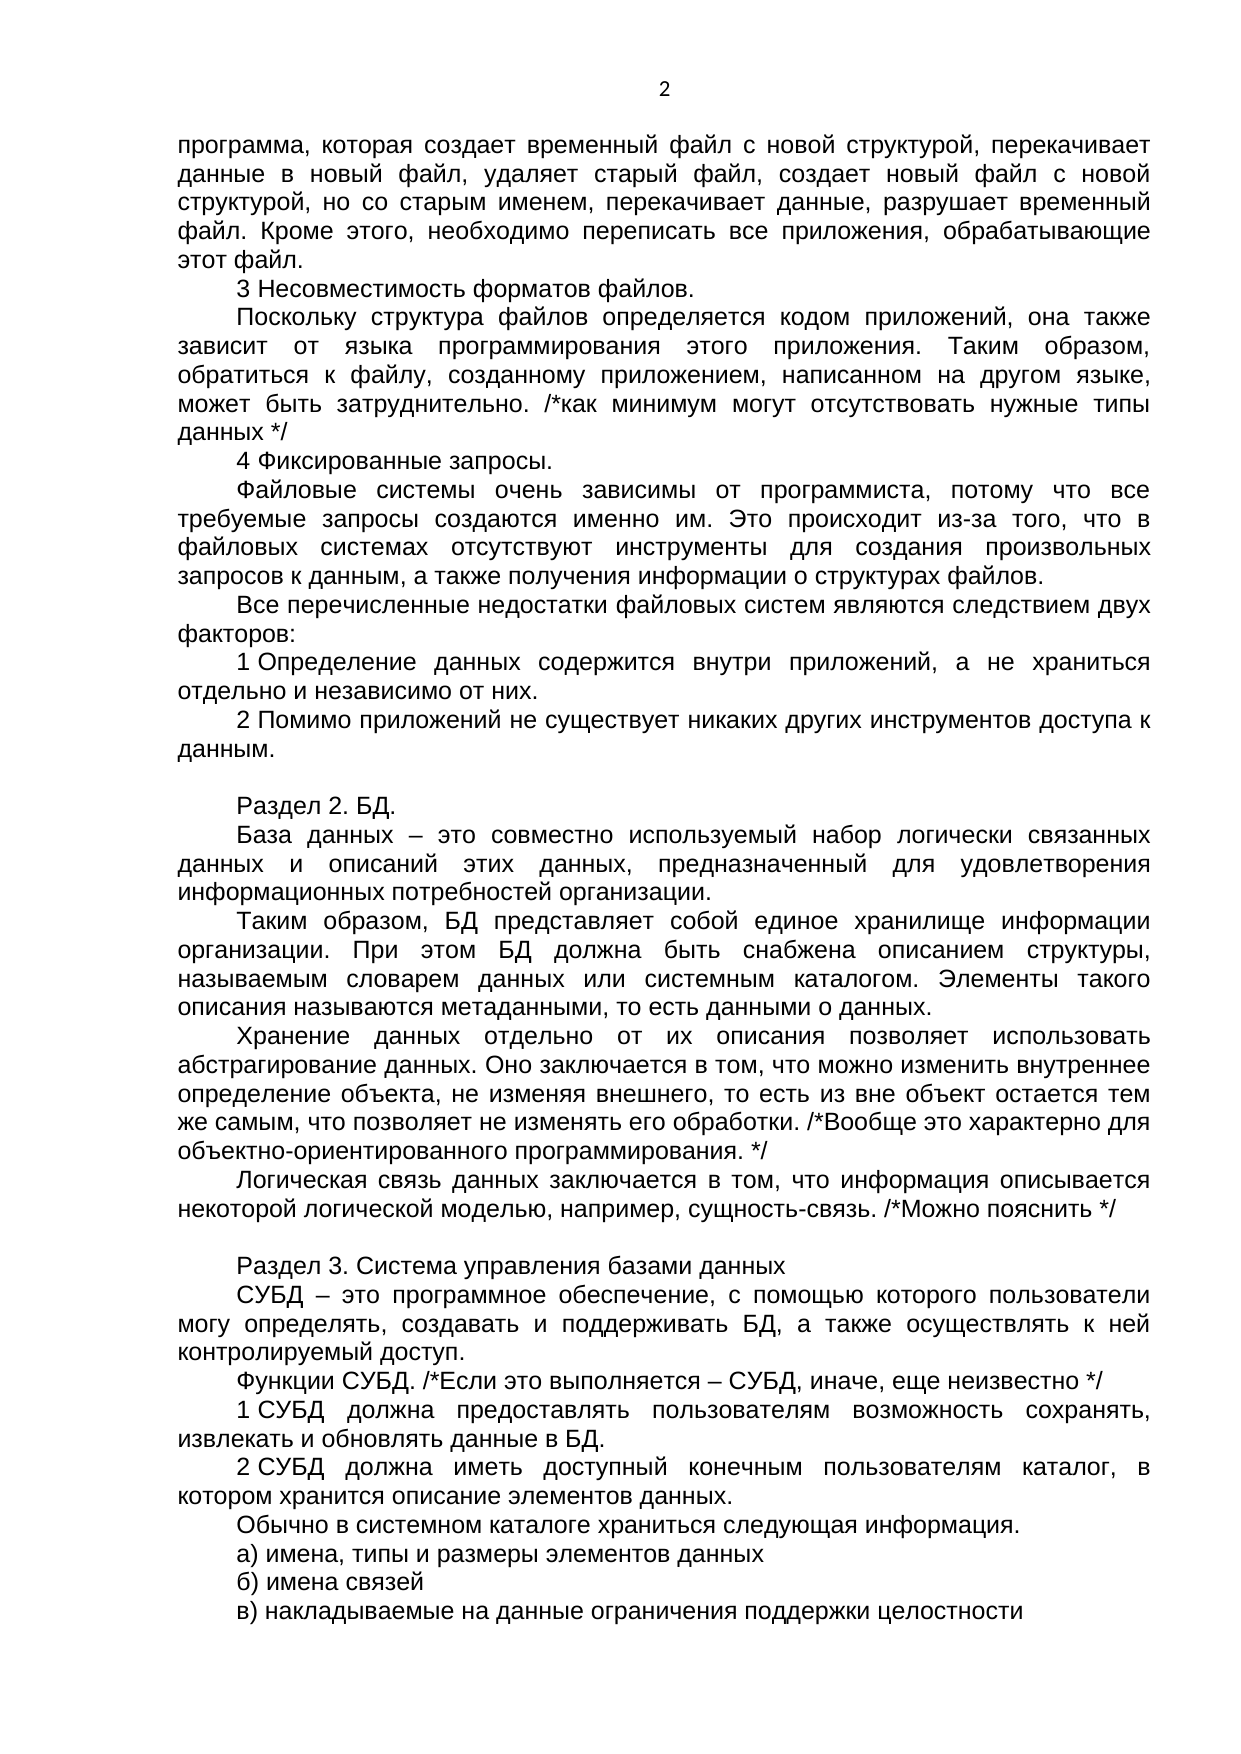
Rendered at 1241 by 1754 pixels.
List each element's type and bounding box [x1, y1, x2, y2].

table_header [177, 130, 1152, 1625]
